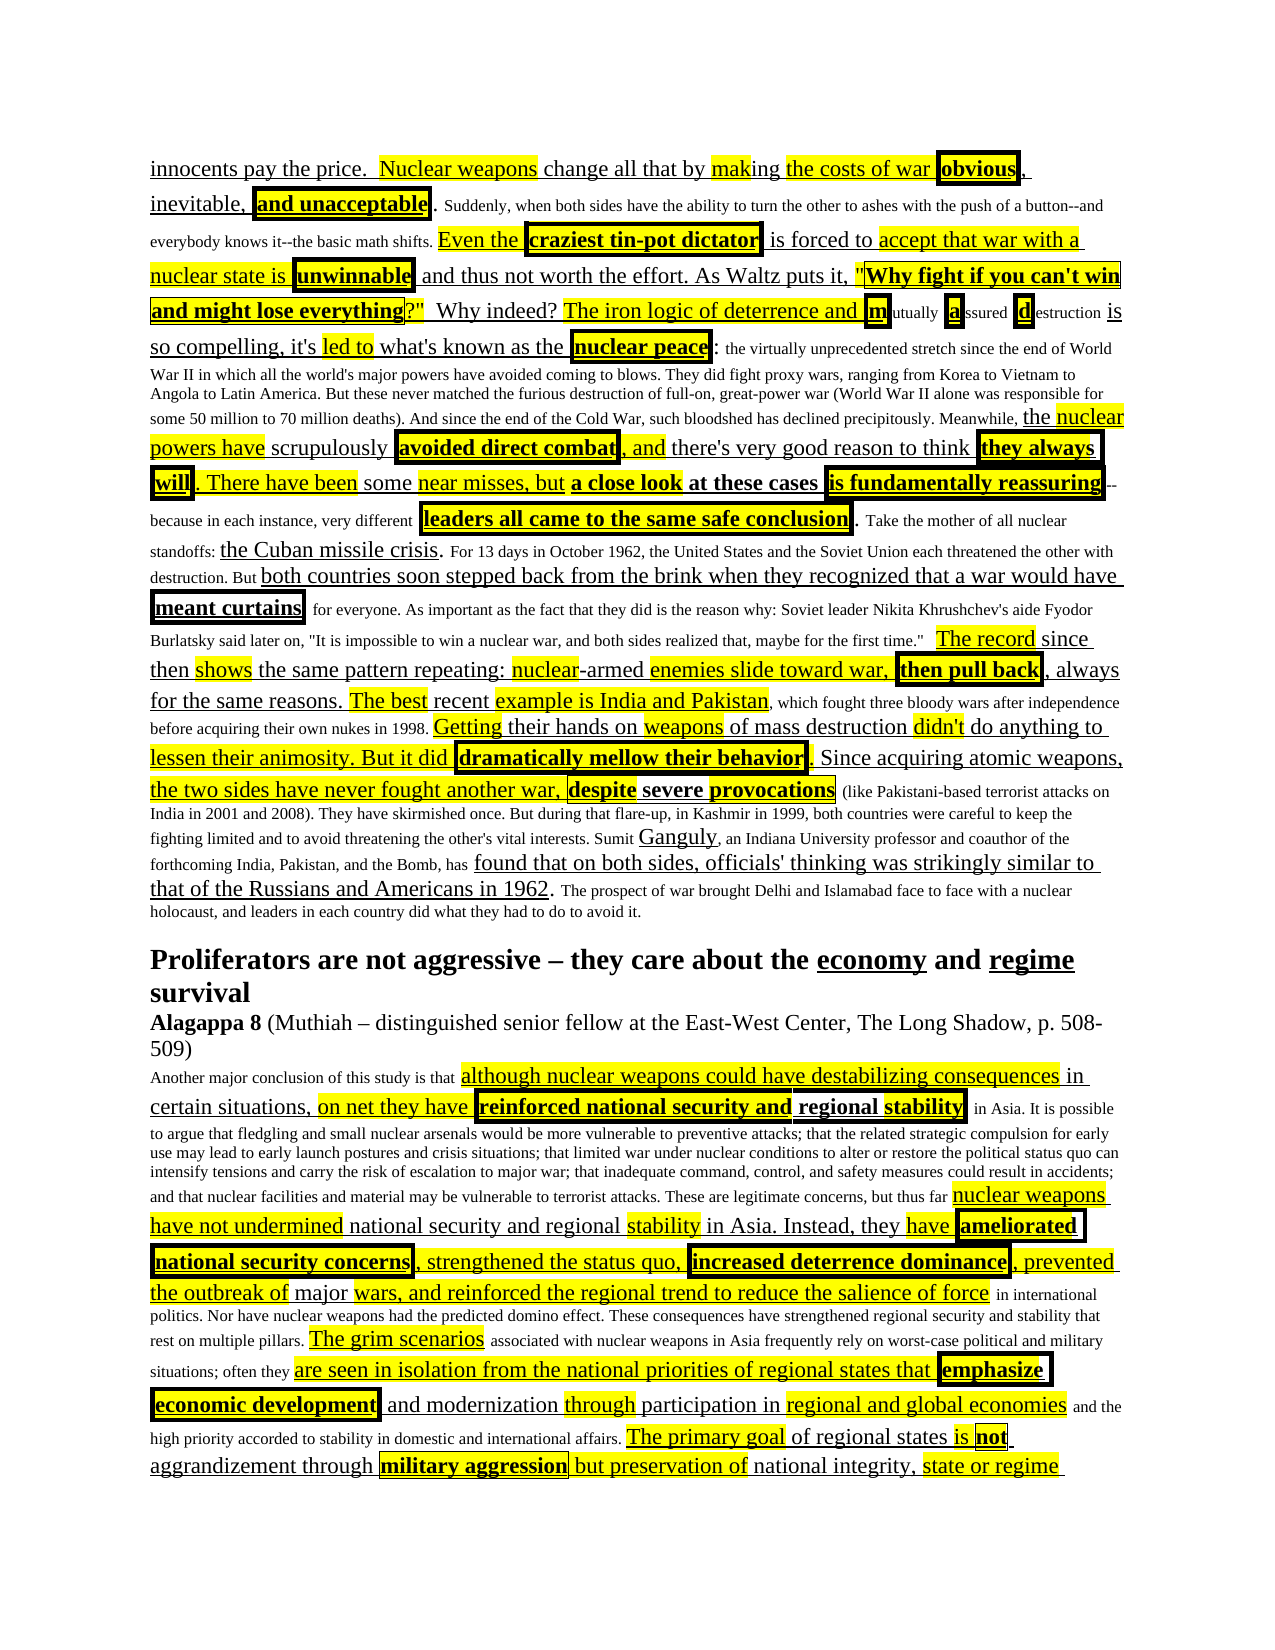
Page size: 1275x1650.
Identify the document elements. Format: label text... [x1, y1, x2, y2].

text Alagappa 8 (Muthiah – distinguished senior fellow at the East-West Center, The Long Shadow, p. 508-509) [150, 1009, 1125, 1062]
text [150, 150, 1125, 921]
subtitle Proliferators are not aggressive – they care about the economy and regime survival [150, 942, 1125, 1009]
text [150, 1062, 1125, 1479]
